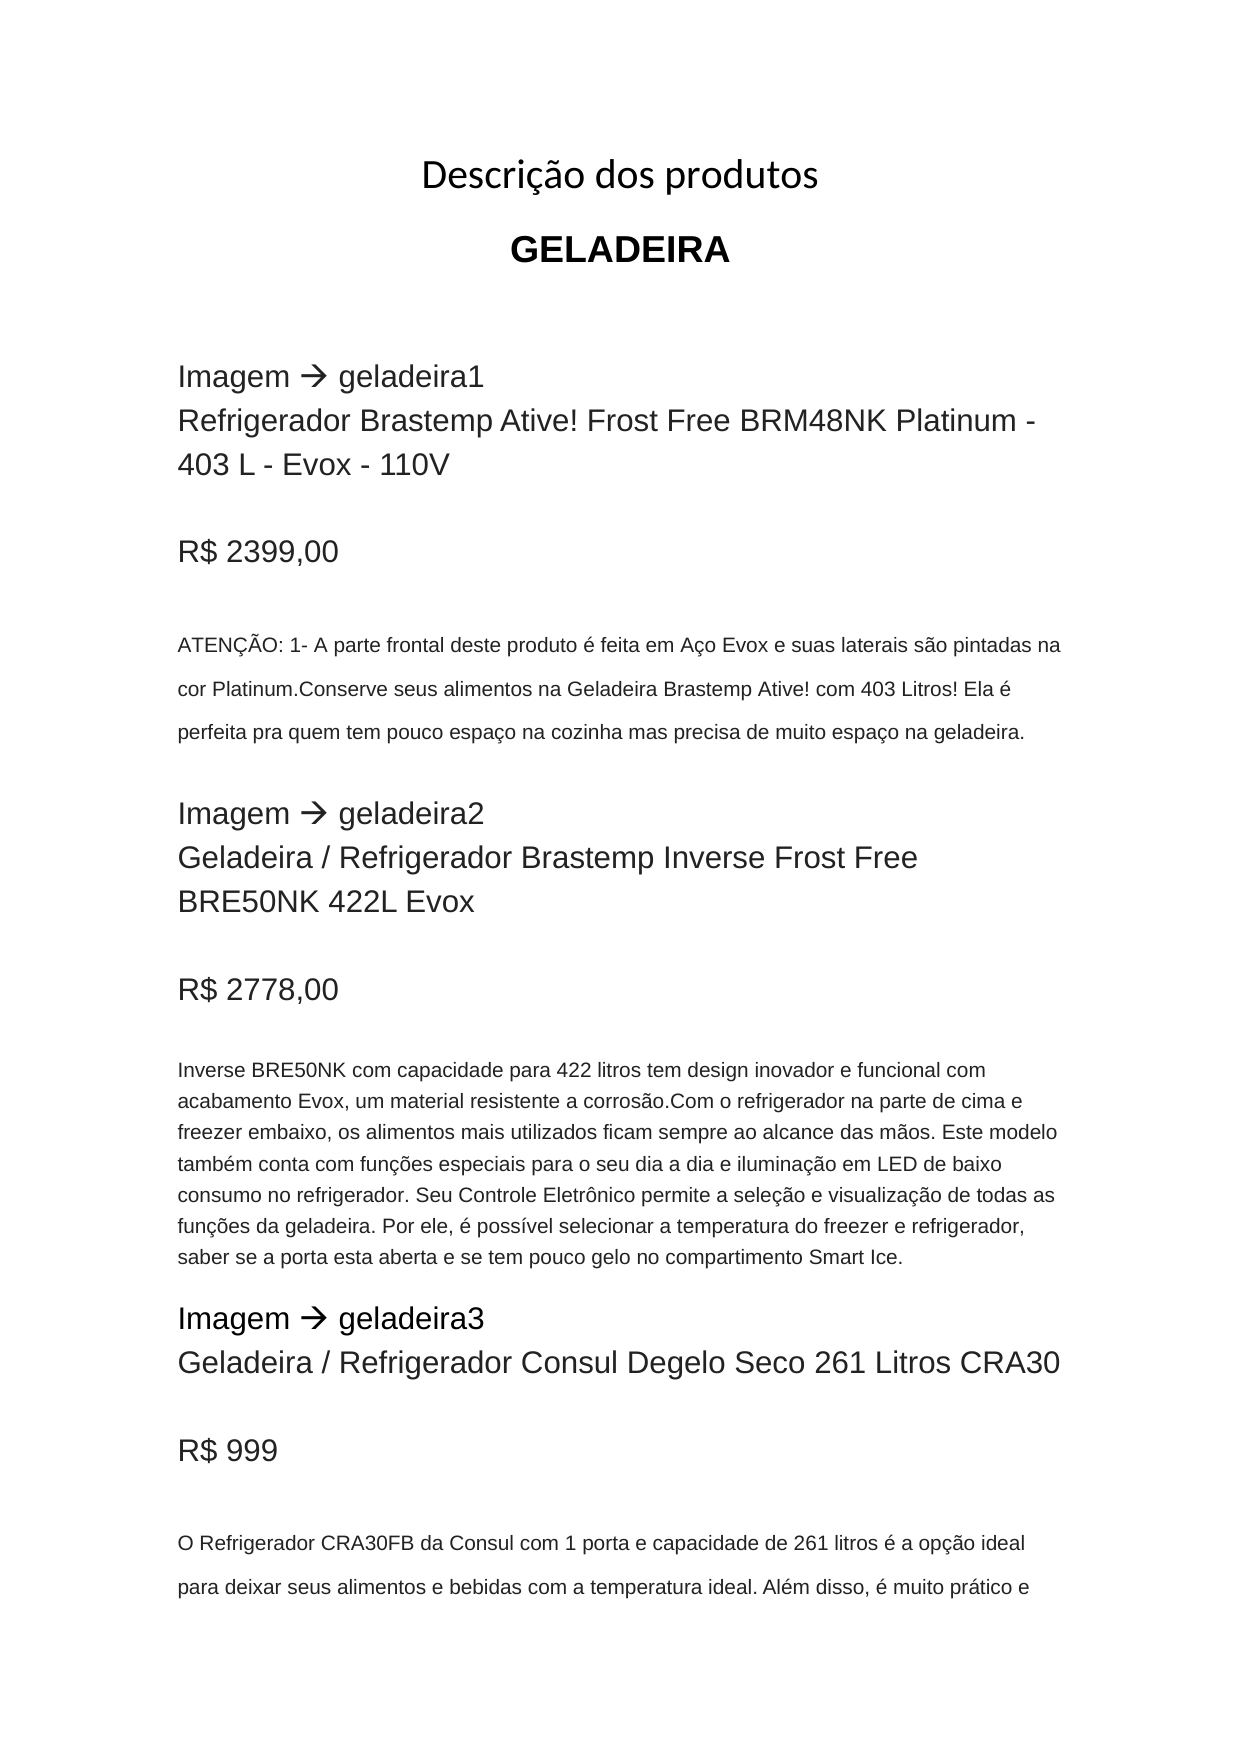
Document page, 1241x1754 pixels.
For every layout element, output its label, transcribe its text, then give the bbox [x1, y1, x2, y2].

subtitle Geladeira / Refrigerador Brastemp Inverse Frost Free BRE50NK 422L Evox [177, 832, 1063, 919]
subtitle Geladeira / Refrigerador Consul Degelo Seco 261 Litros CRA30 [177, 1336, 1063, 1380]
subtitle Inverse BRE50NK com capacidade para 422 litros tem design inovador e funcional com acabamento Evox, um material resistente a corrosão.Com o refrigerador na parte de cima e freezer embaixo, os alimentos mais utilizados ficam sempre ao alcance das mãos. Este modelo também conta com funções especiais para o seu dia a dia e iluminação em LED de baixo consumo no refrigerador. Seu Controle Eletrônico permite a seleção e visualização de todas as funções da geladeira. Por ele, é possível selecionar a temperatura do freezer e refrigerador, saber se a porta esta aberta e se tem pouco gelo no compartimento Smart Ice. [177, 1050, 1063, 1269]
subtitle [177, 1511, 1063, 1599]
subtitle Imagem geladeira2 [177, 788, 1063, 832]
text Descrição dos produtos [177, 148, 1063, 198]
subtitle R$ 999 [177, 1424, 1063, 1468]
text R$ 2399,00 [177, 525, 1063, 569]
subtitle Imagem geladeira3 [177, 1300, 1063, 1336]
text Imagem geladeira1 [177, 350, 1063, 394]
text GELADEIRA [177, 227, 1063, 270]
subtitle Refrigerador Brastemp Ative! Frost Free BRM48NK Platinum - 403 L - Evox - 110V [177, 394, 1063, 482]
text ATENÇÃO: 1- A parte frontal deste produto é feita em Aço Evox e suas laterais são pintadas na cor Platinum.Conserve seus alimentos na Geladeira Brastemp Ative! com 403 Litros! Ela é perfeita pra quem tem pouco espaço na cozinha mas precisa de muito espaço na geladeira. [177, 613, 1063, 744]
subtitle R$ 2778,00 [177, 963, 1063, 1007]
